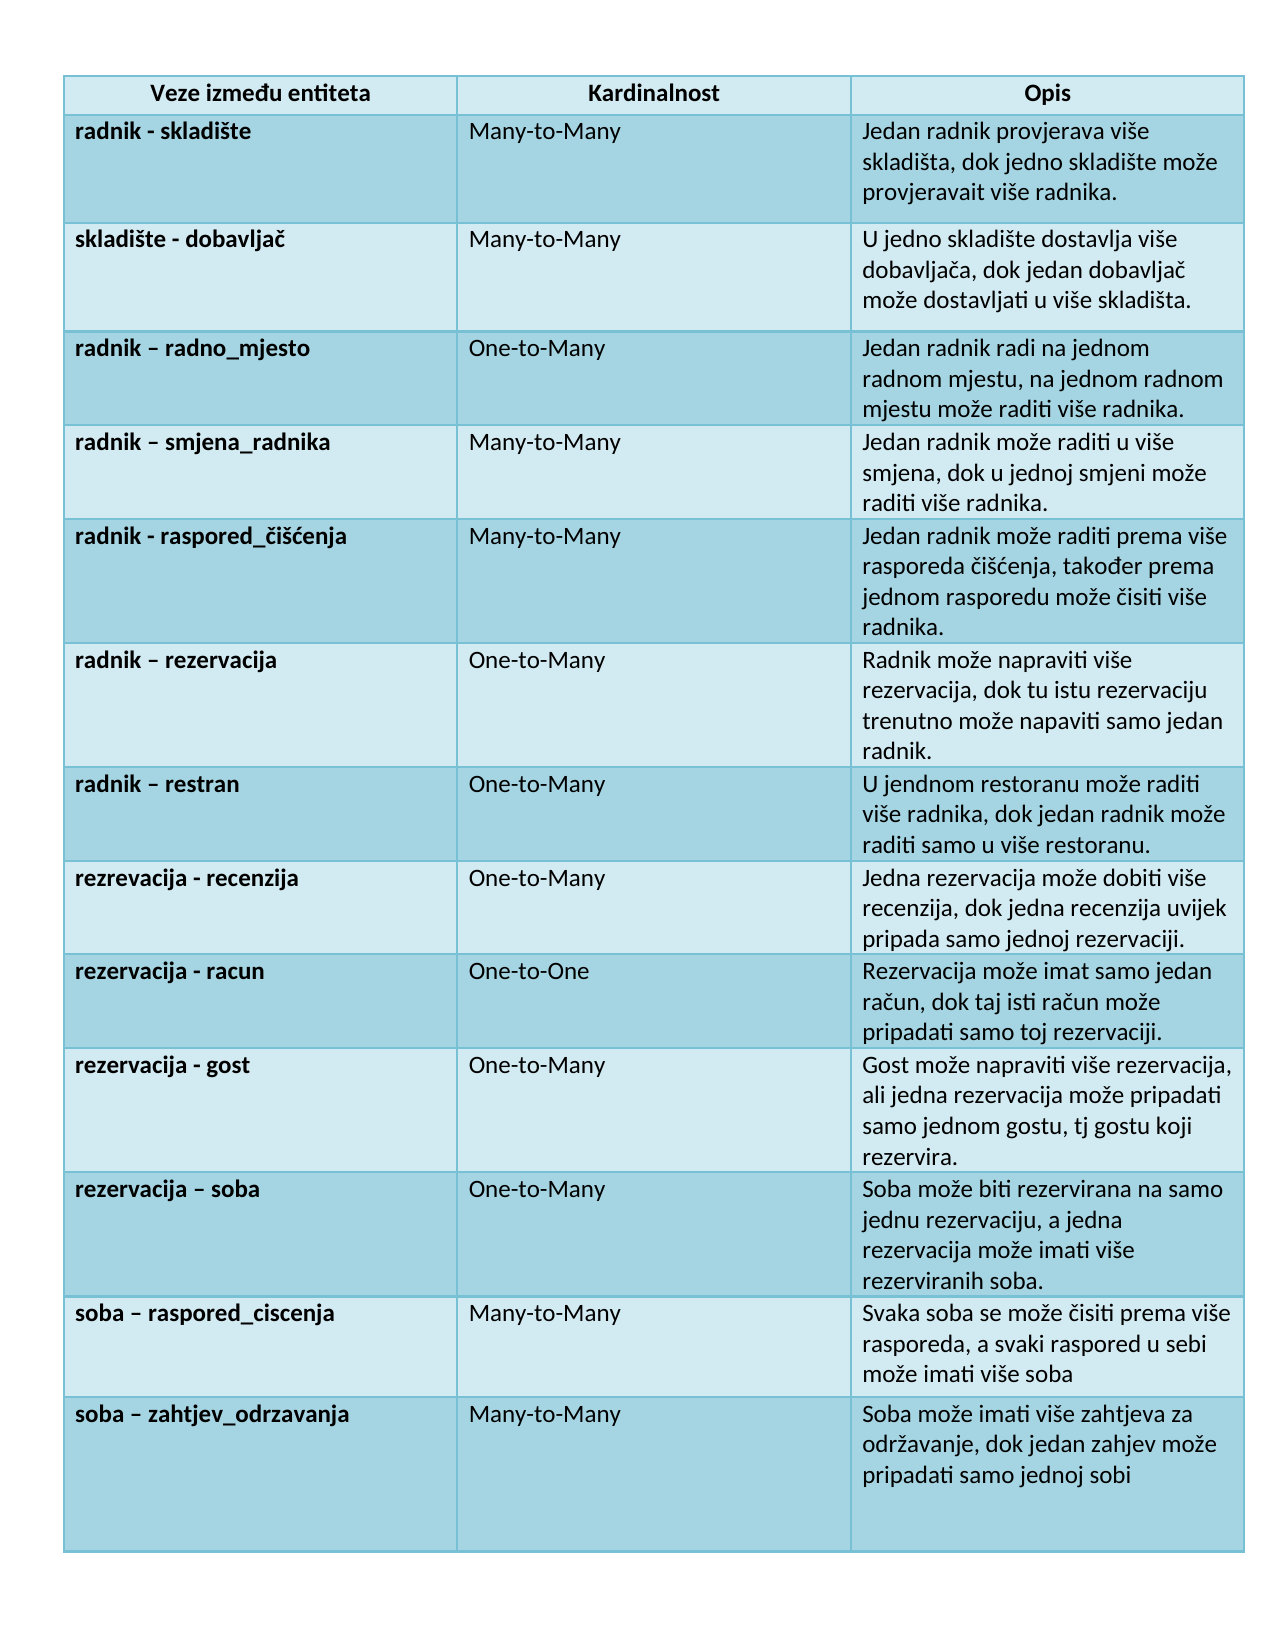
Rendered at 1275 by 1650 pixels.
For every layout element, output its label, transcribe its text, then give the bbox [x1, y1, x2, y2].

table_cell Jedan radnik može raditi u više smjena, dok u jednoj smjeni može raditi više radnika. [852, 426, 1243, 518]
table_cell Svaka soba se može čisiti prema više rasporeda, a svaki raspored u sebi može imati više soba [852, 1298, 1243, 1396]
table_cell Many-to-Many [458, 1398, 850, 1550]
table_cell One-to-Many [458, 1173, 850, 1295]
table_cell Rezervacija može imat samo jedan račun, dok taj isti račun može pripadati samo toj rezervaciji. [852, 955, 1243, 1047]
table_cell Soba može imati više zahtjeva za održavanje, dok jedan zahjev može pripadati samo jednoj sobi [852, 1398, 1243, 1550]
table_cell Many-to-Many [458, 426, 850, 518]
table_cell Many-to-Many [458, 224, 850, 330]
table_cell rezervacija - racun [65, 955, 456, 1047]
table_cell Jedna rezervacija može dobiti više recenzija, dok jedna recenzija uvijek pripada samo jednoj rezervaciji. [852, 862, 1243, 953]
table_cell Jedan radnik provjerava više skladišta, dok jedno skladište može provjeravait više radnika. [852, 116, 1243, 222]
table_cell Many-to-Many [458, 116, 850, 222]
table_cell rezervacija - gost [65, 1049, 456, 1171]
table_cell rezervacija – soba [65, 1173, 456, 1295]
table_cell Jedan radnik može raditi prema više rasporeda čišćenja, također prema jednom rasporedu može čisiti više radnika. [852, 520, 1243, 642]
table_cell radnik – smjena_radnika [65, 426, 456, 518]
table_cell Soba može biti rezervirana na samo jednu rezervaciju, a jedna rezervacija može imati više rezerviranih soba. [852, 1173, 1243, 1295]
table_cell soba – raspored_ciscenja [65, 1298, 456, 1396]
table_cell One-to-Many [458, 862, 850, 953]
table_cell radnik - raspored_čišćenja [65, 520, 456, 642]
table_cell radnik - skladište [65, 116, 456, 222]
table_cell radnik – restran [65, 768, 456, 860]
table_cell One-to-Many [458, 1049, 850, 1171]
table_cell U jedno skladište dostavlja više dobavljača, dok jedan dobavljač može dostavljati u više skladišta. [852, 224, 1243, 330]
table_header Kardinalnost [458, 77, 850, 113]
table_cell skladište - dobavljač [65, 224, 456, 330]
table_cell Jedan radnik radi na jednom radnom mjestu, na jednom radnom mjestu može raditi više radnika. [852, 333, 1243, 424]
table_cell radnik – rezervacija [65, 644, 456, 766]
table_header Opis [852, 77, 1243, 113]
table_cell U jendnom restoranu može raditi više radnika, dok jedan radnik može raditi samo u više restoranu. [852, 768, 1243, 860]
table_header Veze između entiteta [65, 77, 456, 113]
table_cell rezrevacija - recenzija [65, 862, 456, 953]
table_cell One-to-One [458, 955, 850, 1047]
table_cell Gost može napraviti više rezervacija, ali jedna rezervacija može pripadati samo jednom gostu, tj gostu koji rezervira. [852, 1049, 1243, 1171]
table_cell Radnik može napraviti više rezervacija, dok tu istu rezervaciju trenutno može napaviti samo jedan radnik. [852, 644, 1243, 766]
table_cell One-to-Many [458, 333, 850, 424]
table_cell Many-to-Many [458, 1298, 850, 1396]
table_cell soba – zahtjev_odrzavanja [65, 1398, 456, 1550]
table_cell One-to-Many [458, 644, 850, 766]
table_cell radnik – radno_mjesto [65, 333, 456, 424]
table_cell Many-to-Many [458, 520, 850, 642]
table_cell One-to-Many [458, 768, 850, 860]
